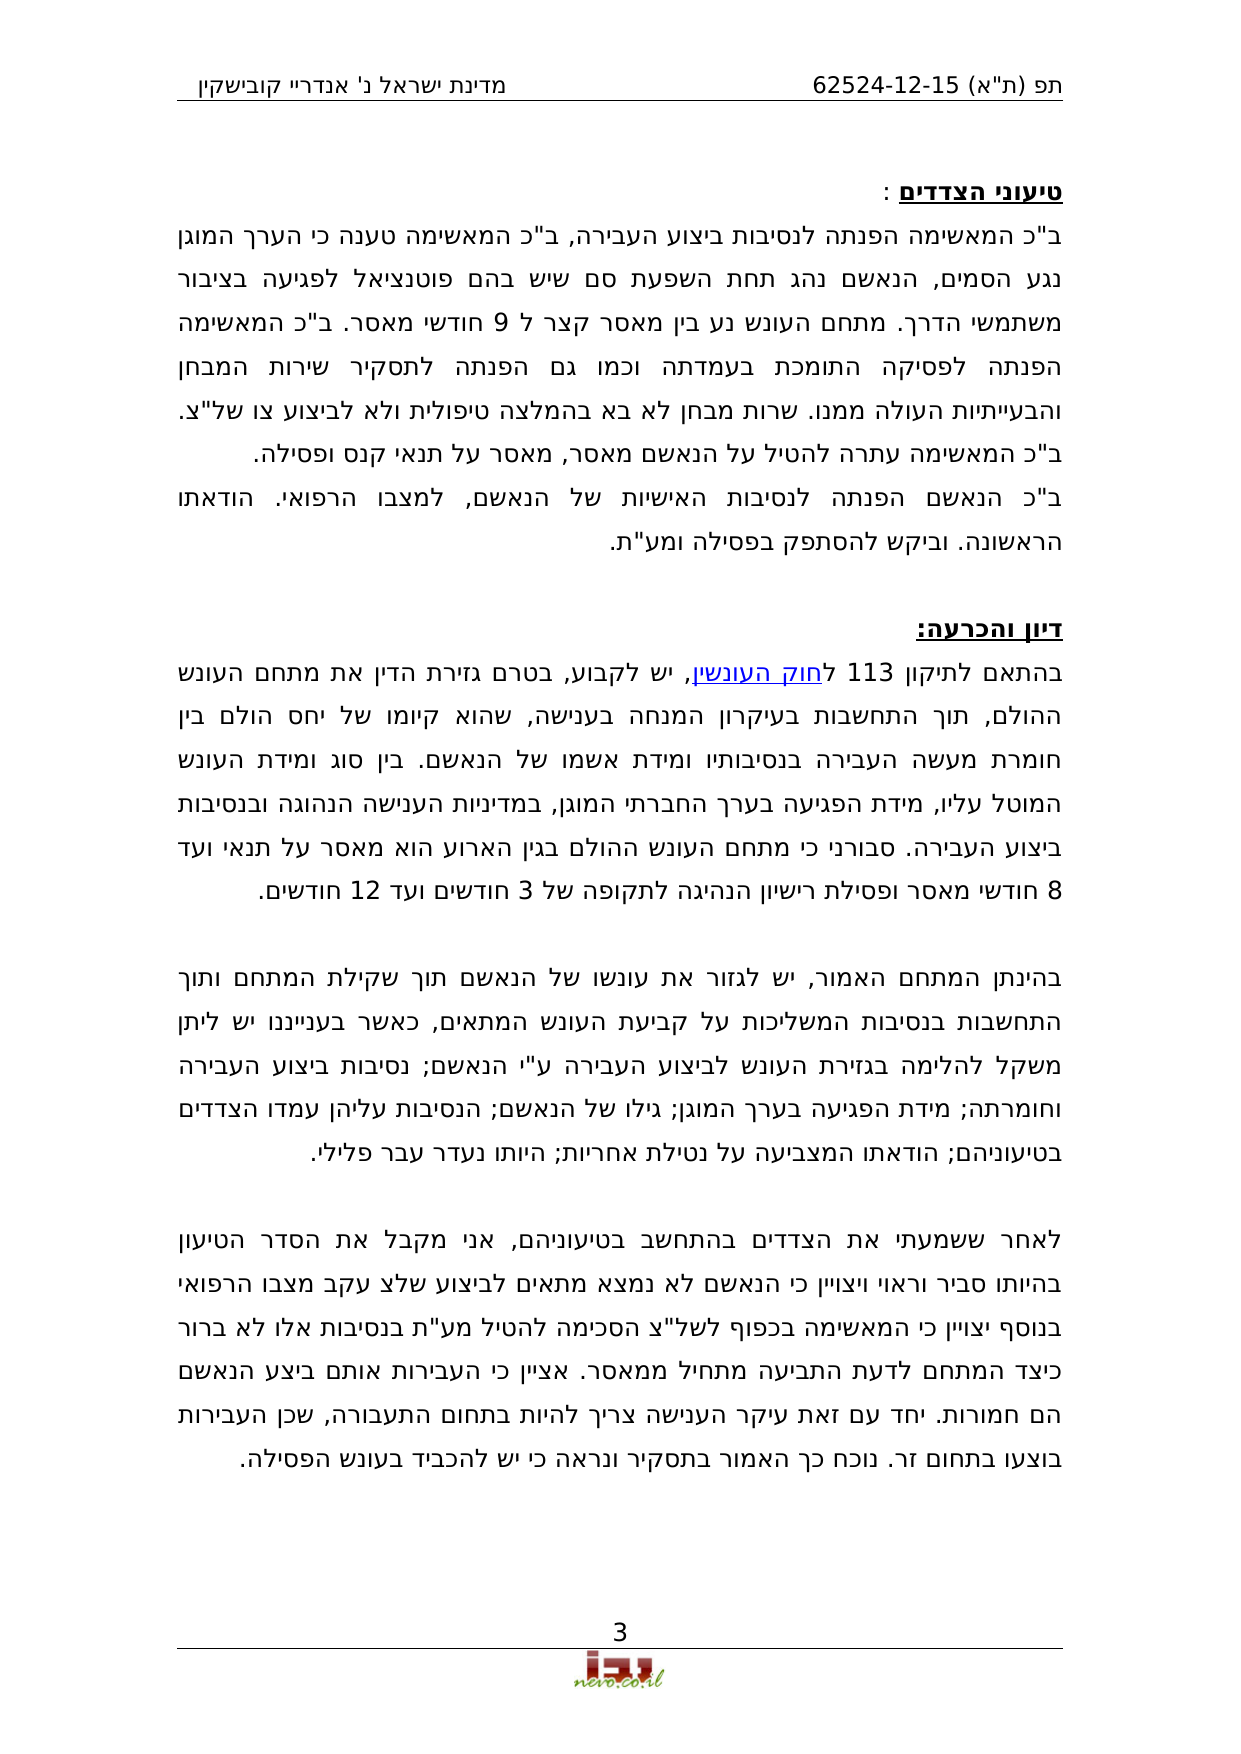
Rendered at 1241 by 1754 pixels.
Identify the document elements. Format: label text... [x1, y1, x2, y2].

text דיון והכרעה: [177, 614, 1063, 643]
text לאחר ששמעתי את הצדדים בהתחשב בטיעוניהם, אני מקבל את הסדר הטיעון בהיותו סביר וראוי ויצויין כי הנאשם לא נמצא מתאים לביצוע שלצ עקב מצבו הרפואי בנוסף יצויין כי המאשימה בכפוף לשל"צ הסכימה להטיל מע"ת בנסיבות אלו לא ברור כיצד המתחם לדעת התביעה מתחיל ממאסר. אציין כי העבירות אותם ביצע הנאשם הם חמורות. יחד עם זאת עיקר הענישה צריך להיות בתחום התעבורה, שכן העבירות בוצעו בתחום זר. נוכח כך האמור בתסקיר ונראה כי יש להכביד בעונש הפסילה. [177, 1225, 1063, 1473]
text ב"כ המאשימה הפנתה לנסיבות ביצוע העבירה, ב"כ המאשימה טענה כי הערך המוגן נגע הסמים, הנאשם נהג תחת השפעת סם שיש בהם פוטנציאל לפגיעה בציבור משתמשי הדרך. מתחם העונש נע בין מאסר קצר ל 9 חודשי מאסר. ב"כ המאשימה הפנתה לפסיקה התומכת בעמדתה וכמו גם הפנתה לתסקיר שירות המבחן והבעייתיות העולה ממנו. שרות מבחן לא בא בהמלצה טיפולית ולא לביצוע צו של"צ. ב"כ המאשימה עתרה להטיל על הנאשם מאסר, מאסר על תנאי קנס ופסילה. [177, 221, 1063, 469]
text ב"כ הנאשם הפנתה לנסיבות האישיות של הנאשם, למצבו הרפואי. הודאתו הראשונה. וביקש להסתפק בפסילה ומע"ת. [177, 483, 1063, 556]
text בהתאם לתיקון 113 לחוק העונשין, יש לקבוע, בטרם גזירת הדין את מתחם העונש ההולם, תוך התחשבות בעיקרון המנחה בענישה, שהוא קיומו של יחס הולם בין חומרת מעשה העבירה בנסיבותיו ומידת אשמו של הנאשם. בין סוג ומידת העונש המוטל עליו, מידת הפגיעה בערך החברתי המוגן, במדיניות הענישה הנהוגה ובנסיבות ביצוע העבירה. סבורני כי מתחם העונש ההולם בגין הארוע הוא מאסר על תנאי ועד 8 חודשי מאסר ופסילת רישיון הנהיגה לתקופה של 3 חודשים ועד 12 חודשים. [177, 658, 1063, 906]
picture [574, 1650, 666, 1689]
text טיעוני הצדדים : [177, 177, 1063, 206]
text בהינתן המתחם האמור, יש לגזור את עונשו של הנאשם תוך שקילת המתחם ותוך התחשבות בנסיבות המשליכות על קביעת העונש המתאים, כאשר בענייננו יש ליתן משקל להלימה בגזירת העונש לביצוע העבירה ע"י הנאשם; נסיבות ביצוע העבירה וחומרתה; מידת הפגיעה בערך המוגן; גילו של הנאשם; הנסיבות עליהן עמדו הצדדים בטיעוניהם; הודאתו המצביעה על נטילת אחריות; היותו נעדר עבר פלילי. [177, 963, 1063, 1168]
